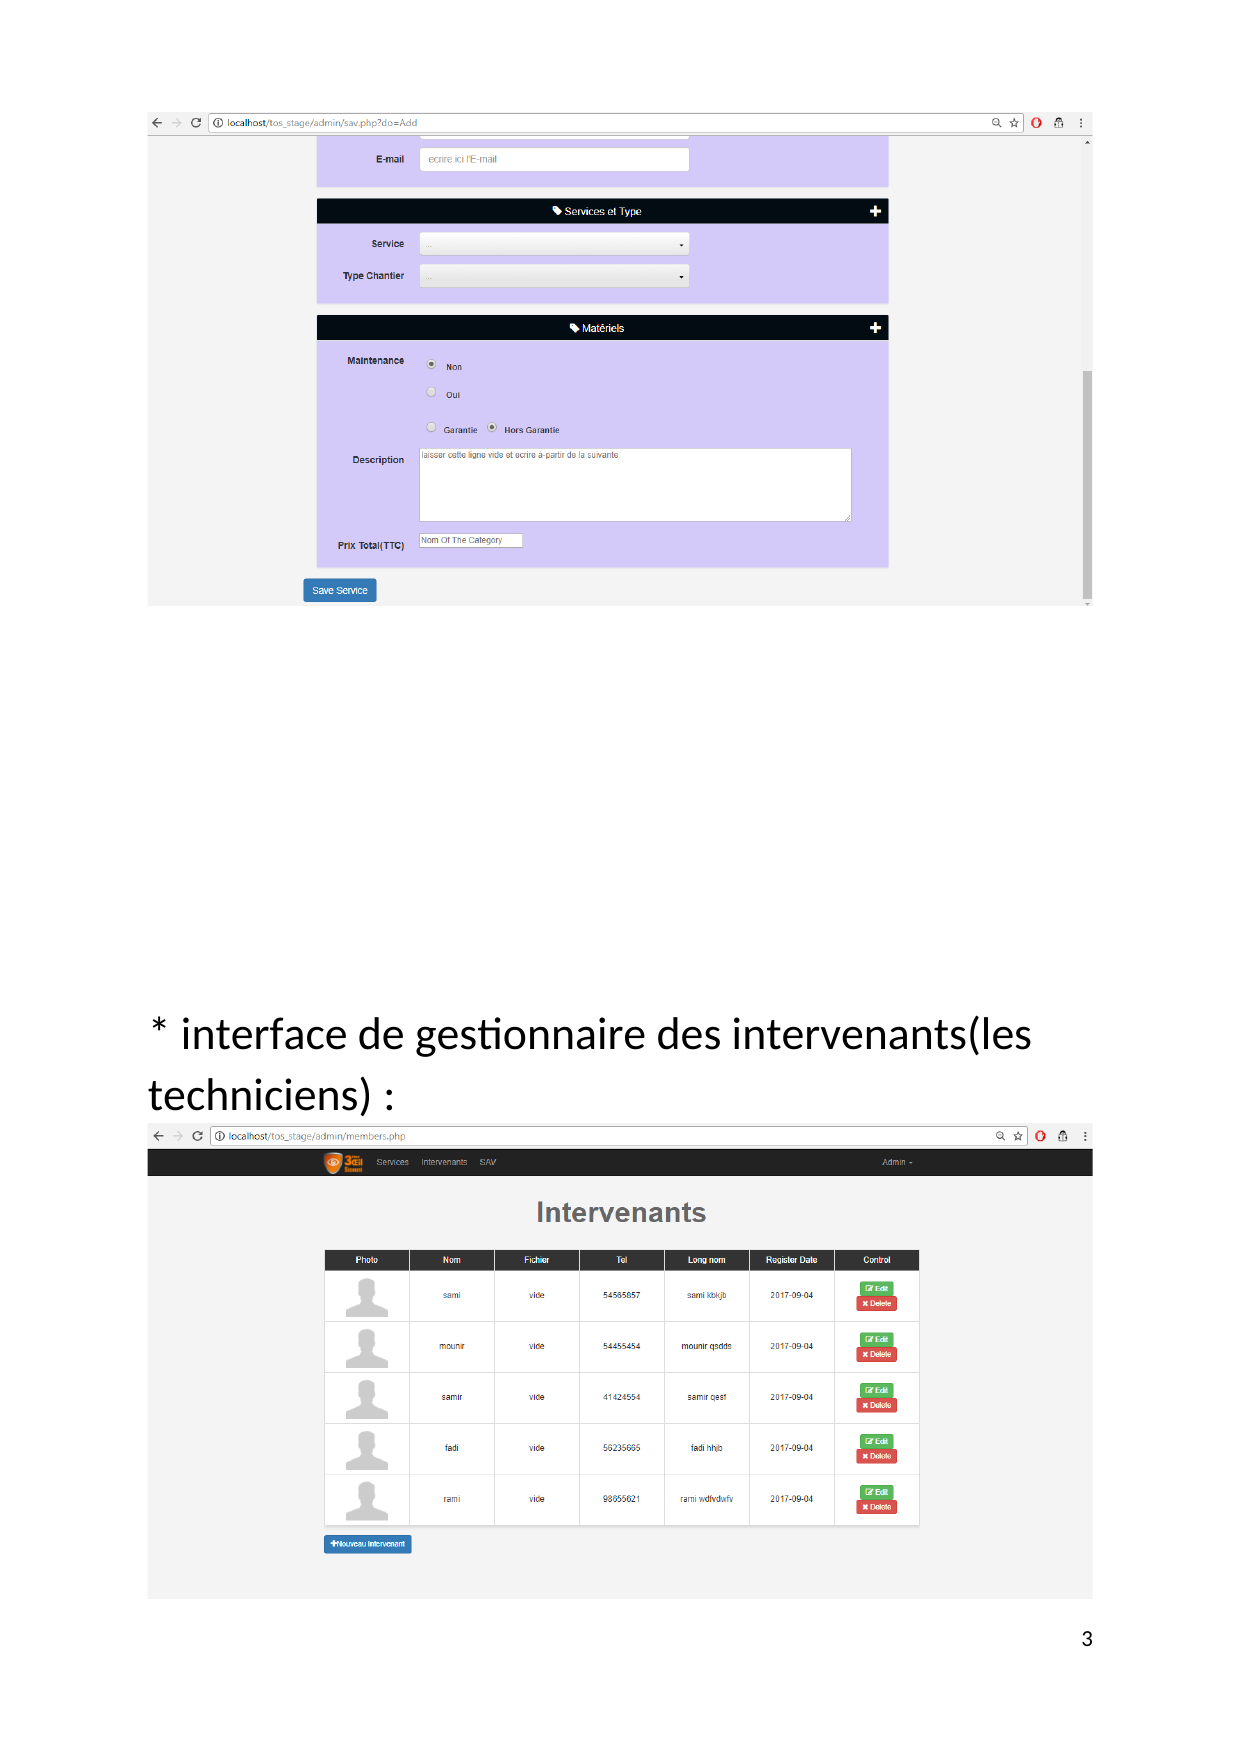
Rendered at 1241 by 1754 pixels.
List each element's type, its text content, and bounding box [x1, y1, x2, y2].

text Représentation générale sur mon application web de Stage au sein de Tos : introduction lorsque un technicien ce déplace vers un client il le remplie un formulaire SAV(Service Apres Vente ) en papier le problème que avec le temps le nombres de fichier augmente et lorsque on veut trouver une fichier précis se devient très difficile donc on a un grand besoin de réaliser une application qui permet le stockage de ce formulaire en base de données d’une part d’autre part permet le filtrage lorsque en veut afficher l’une de ce SAV vue générale sur l’interface graphique (frontend) * interface login admin : * interface de filtrage combiné de SAV : * interface d’ajouter un SAV : * interface de gestionnaire des intervenants(les techniciens) : * interface d’ajouter un intervenant : * interface de service : *interface d’ajouter un nouvelle service : *l’interface de technicien : [148, 606, 1092, 1123]
picture [147, 112, 1093, 606]
picture [147, 1123, 1093, 1599]
